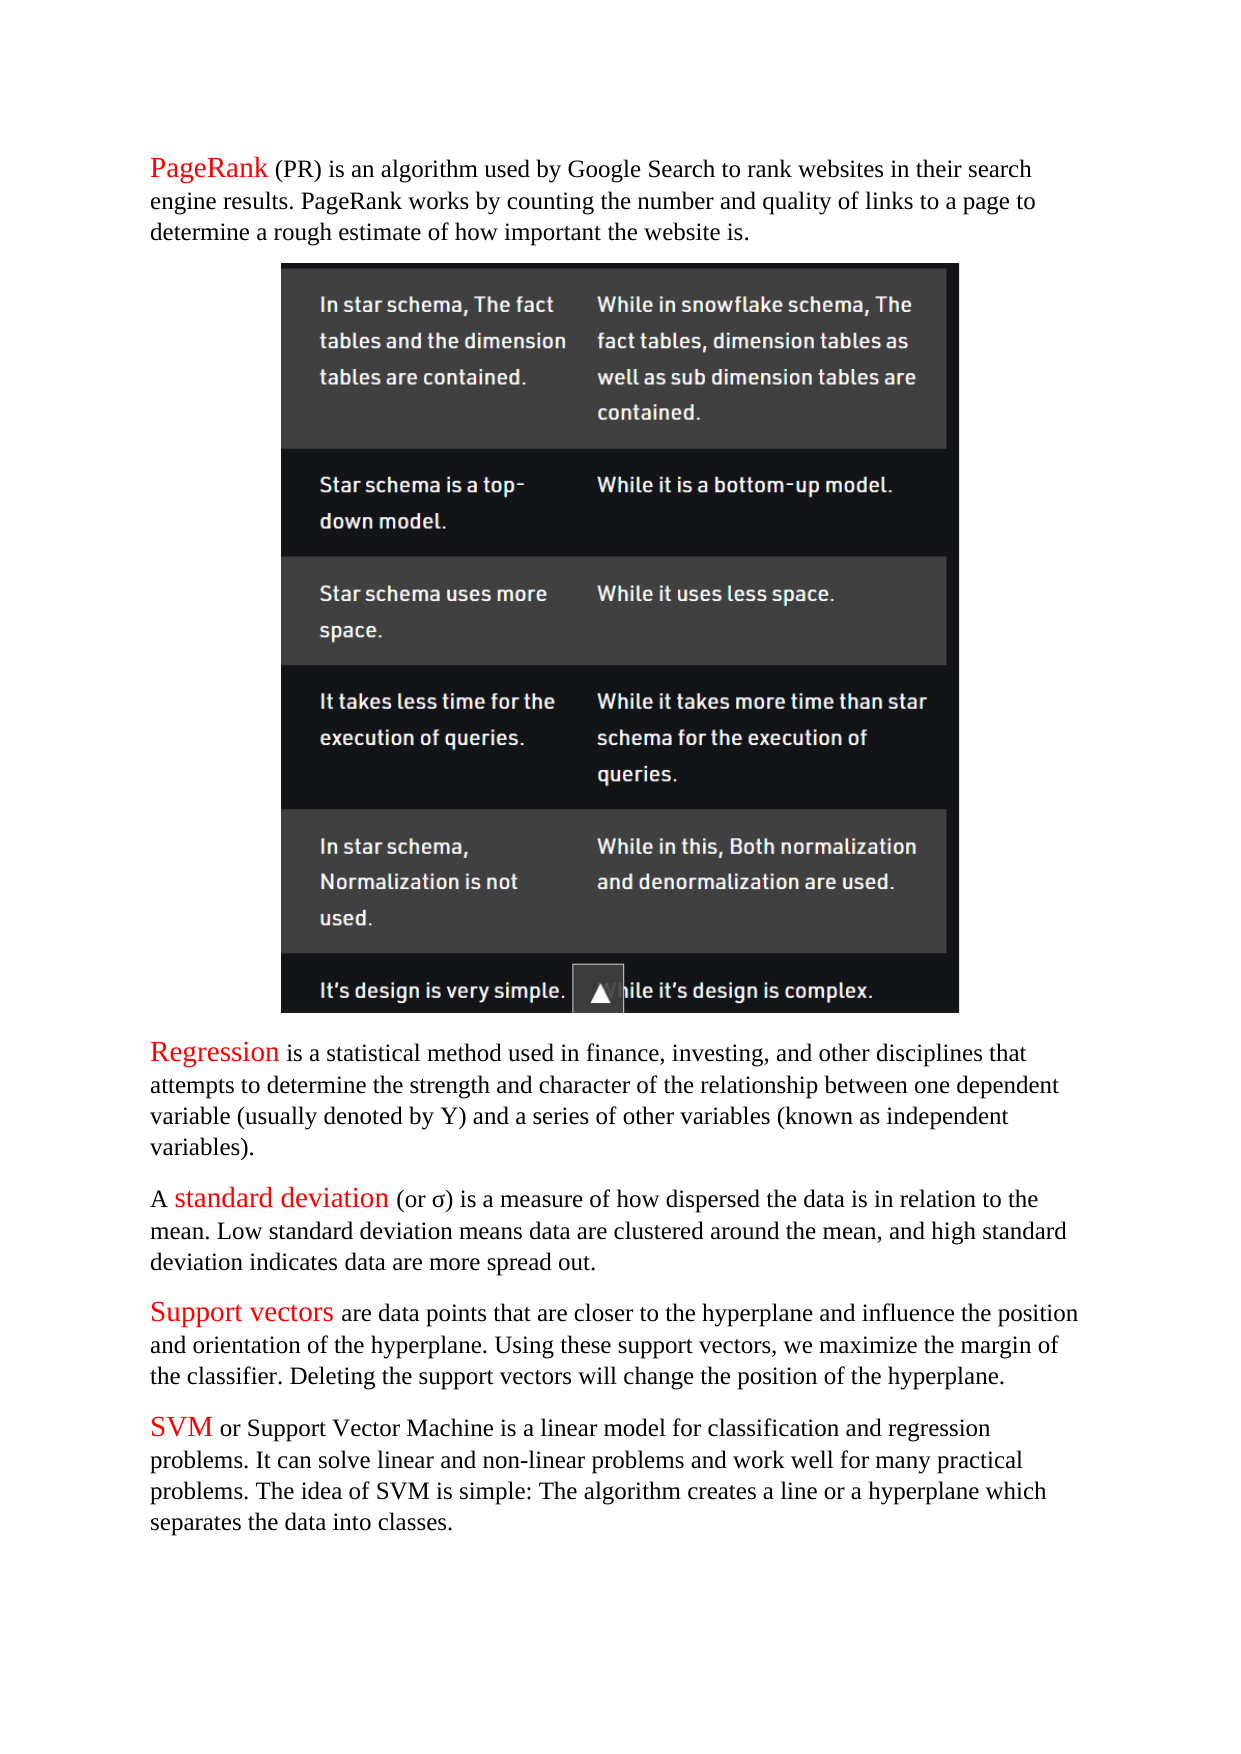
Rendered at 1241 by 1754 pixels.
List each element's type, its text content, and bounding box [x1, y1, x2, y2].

picture [281, 263, 960, 1013]
text SVM or Support Vector Machine is a linear model for classification and regression problems. It can solve linear and non-linear problems and work well for many practical problems. The idea of SVM is simple: The algorithm creates a line or a hyperplane which separates the data into classes. [150, 1409, 1090, 1536]
text A standard deviation (or σ) is a measure of how dispersed the data is in relation to the mean. Low standard deviation means data are clustered around the mean, and high standard deviation indicates data are more spread out. [150, 1180, 1090, 1276]
text Support vectors are data points that are closer to the hyperplane and influence the position and orientation of the hyperplane. Using these support vectors, we maximize the margin of the classifier. Deleting the support vectors will change the position of the hyperplane. [150, 1294, 1090, 1390]
text PageRank (PR) is an algorithm used by Google Search to rank websites in their search engine results. PageRank works by counting the number and quality of links to a page to determine a rough estimate of how important the website is. [150, 150, 1090, 246]
